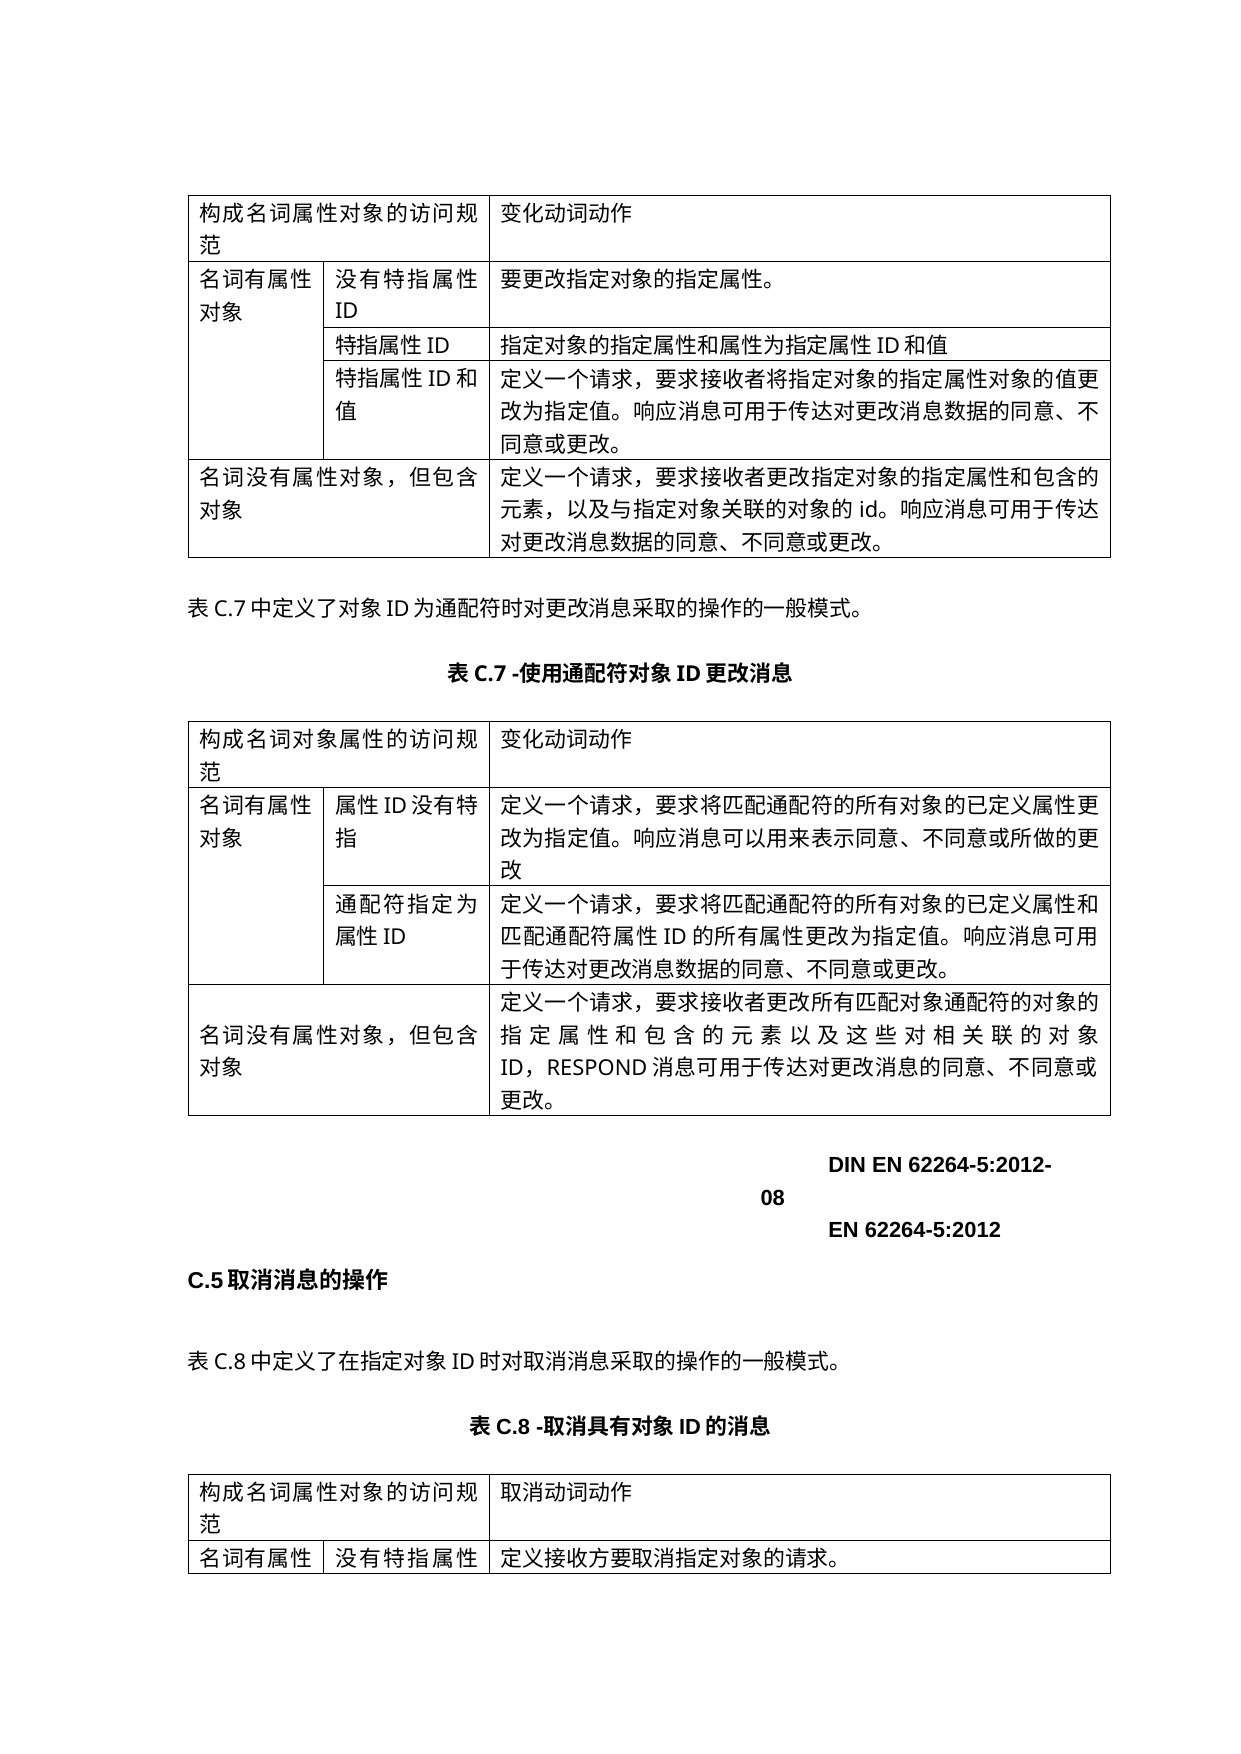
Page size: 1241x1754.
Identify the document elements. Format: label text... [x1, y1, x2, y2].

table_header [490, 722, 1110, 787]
text 表C.7 -使用通配符对象ID更改消息 [187, 656, 1053, 688]
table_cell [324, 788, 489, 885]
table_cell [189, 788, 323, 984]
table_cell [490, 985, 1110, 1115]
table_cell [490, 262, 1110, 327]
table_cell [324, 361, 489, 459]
text EN 62264-5:2012 [760, 1213, 1053, 1246]
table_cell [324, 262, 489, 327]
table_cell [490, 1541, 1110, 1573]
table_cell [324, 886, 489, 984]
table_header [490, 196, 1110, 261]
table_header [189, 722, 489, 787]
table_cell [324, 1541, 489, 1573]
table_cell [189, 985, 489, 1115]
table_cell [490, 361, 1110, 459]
text C.5取消消息的操作 [187, 1246, 1053, 1311]
text 表C.8 -取消具有对象ID的消息 [187, 1408, 1053, 1441]
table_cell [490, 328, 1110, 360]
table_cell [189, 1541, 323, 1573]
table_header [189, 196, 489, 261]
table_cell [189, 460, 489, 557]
text DIN EN 62264-5:2012-08 [760, 1148, 1053, 1213]
text 表C.7中定义了对象ID为通配符时对更改消息采取的操作的一般模式。 [187, 591, 1053, 623]
text 表C.8中定义了在指定对象ID时对取消消息采取的操作的一般模式。 [187, 1343, 1053, 1376]
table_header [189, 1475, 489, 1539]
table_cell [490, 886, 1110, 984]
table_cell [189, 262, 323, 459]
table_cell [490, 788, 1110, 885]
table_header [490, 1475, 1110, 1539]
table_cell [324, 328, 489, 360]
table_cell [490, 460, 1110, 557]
